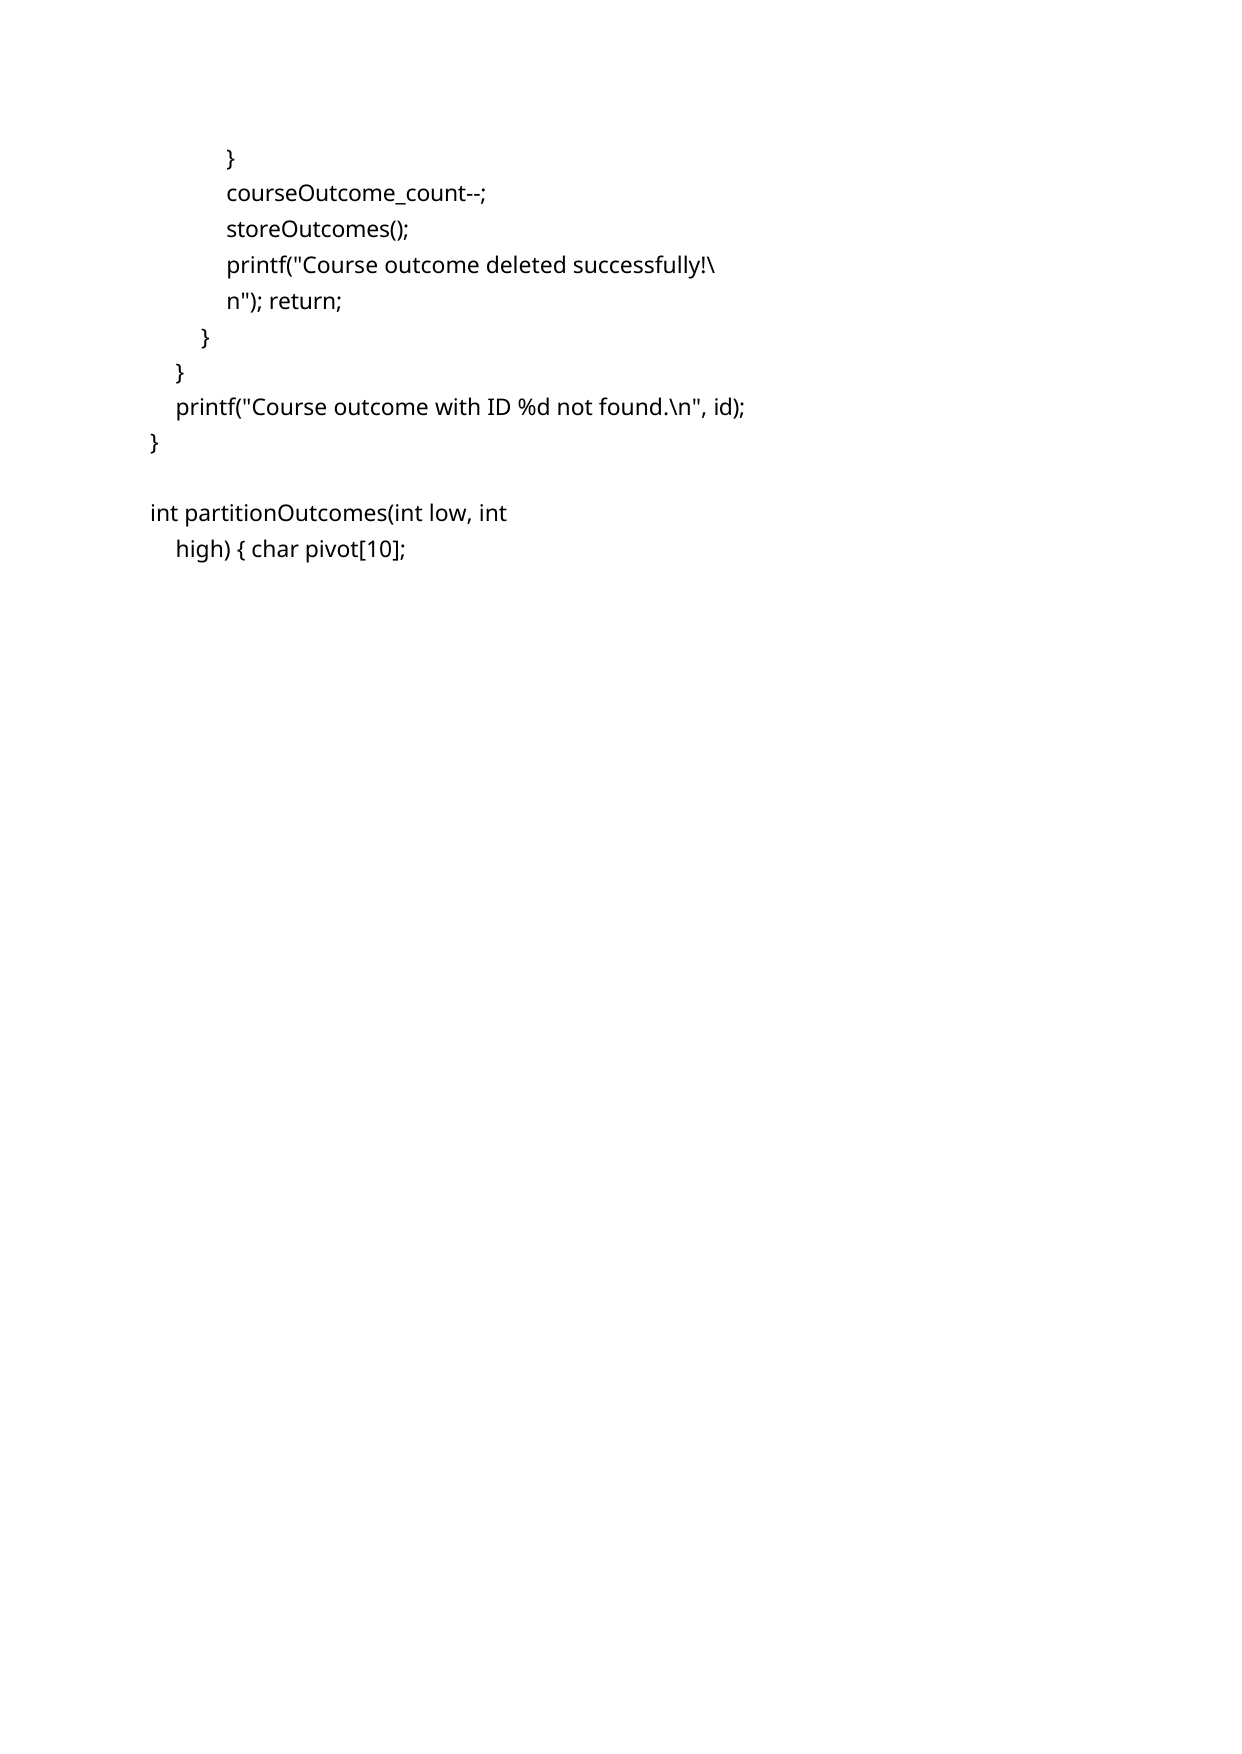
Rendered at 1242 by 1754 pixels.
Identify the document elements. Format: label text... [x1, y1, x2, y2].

text } [201, 321, 1104, 352]
text printf("Course outcome deleted successfully!\n"); return; [226, 249, 744, 316]
text } [175, 356, 1104, 387]
text int partitionOutcomes(int low, int high) { char pivot[10]; [150, 497, 566, 564]
text } [150, 426, 1104, 457]
text printf("Course outcome with ID %d not found.\n", id); [175, 391, 1104, 422]
text } [226, 142, 1104, 173]
text courseOutcome_count--; storeOutcomes(); [226, 177, 501, 244]
